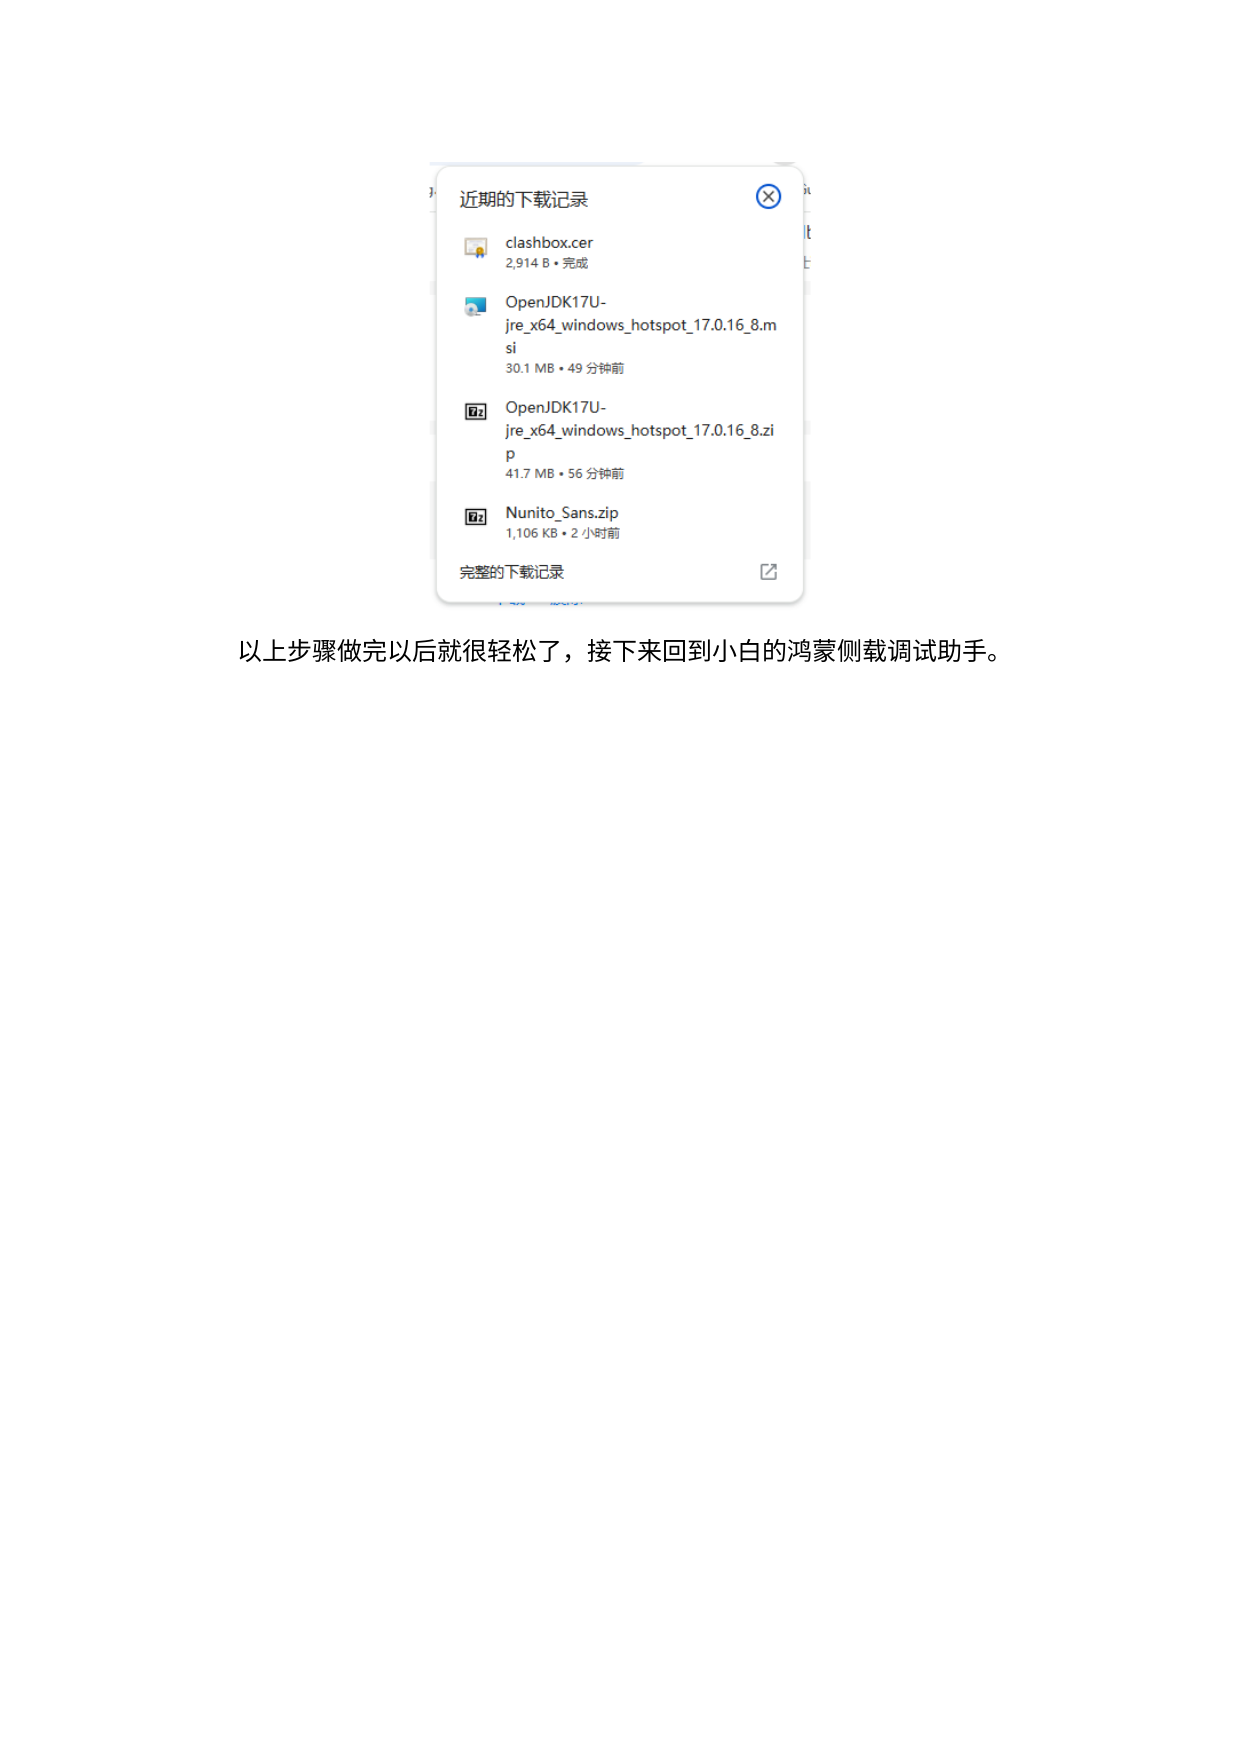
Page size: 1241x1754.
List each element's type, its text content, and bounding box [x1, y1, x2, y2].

picture [429, 162, 811, 612]
text 以上步骤做完以后就很轻松了，接下来回到小白的鸿蒙侧载调试助手。 [187, 617, 1053, 682]
